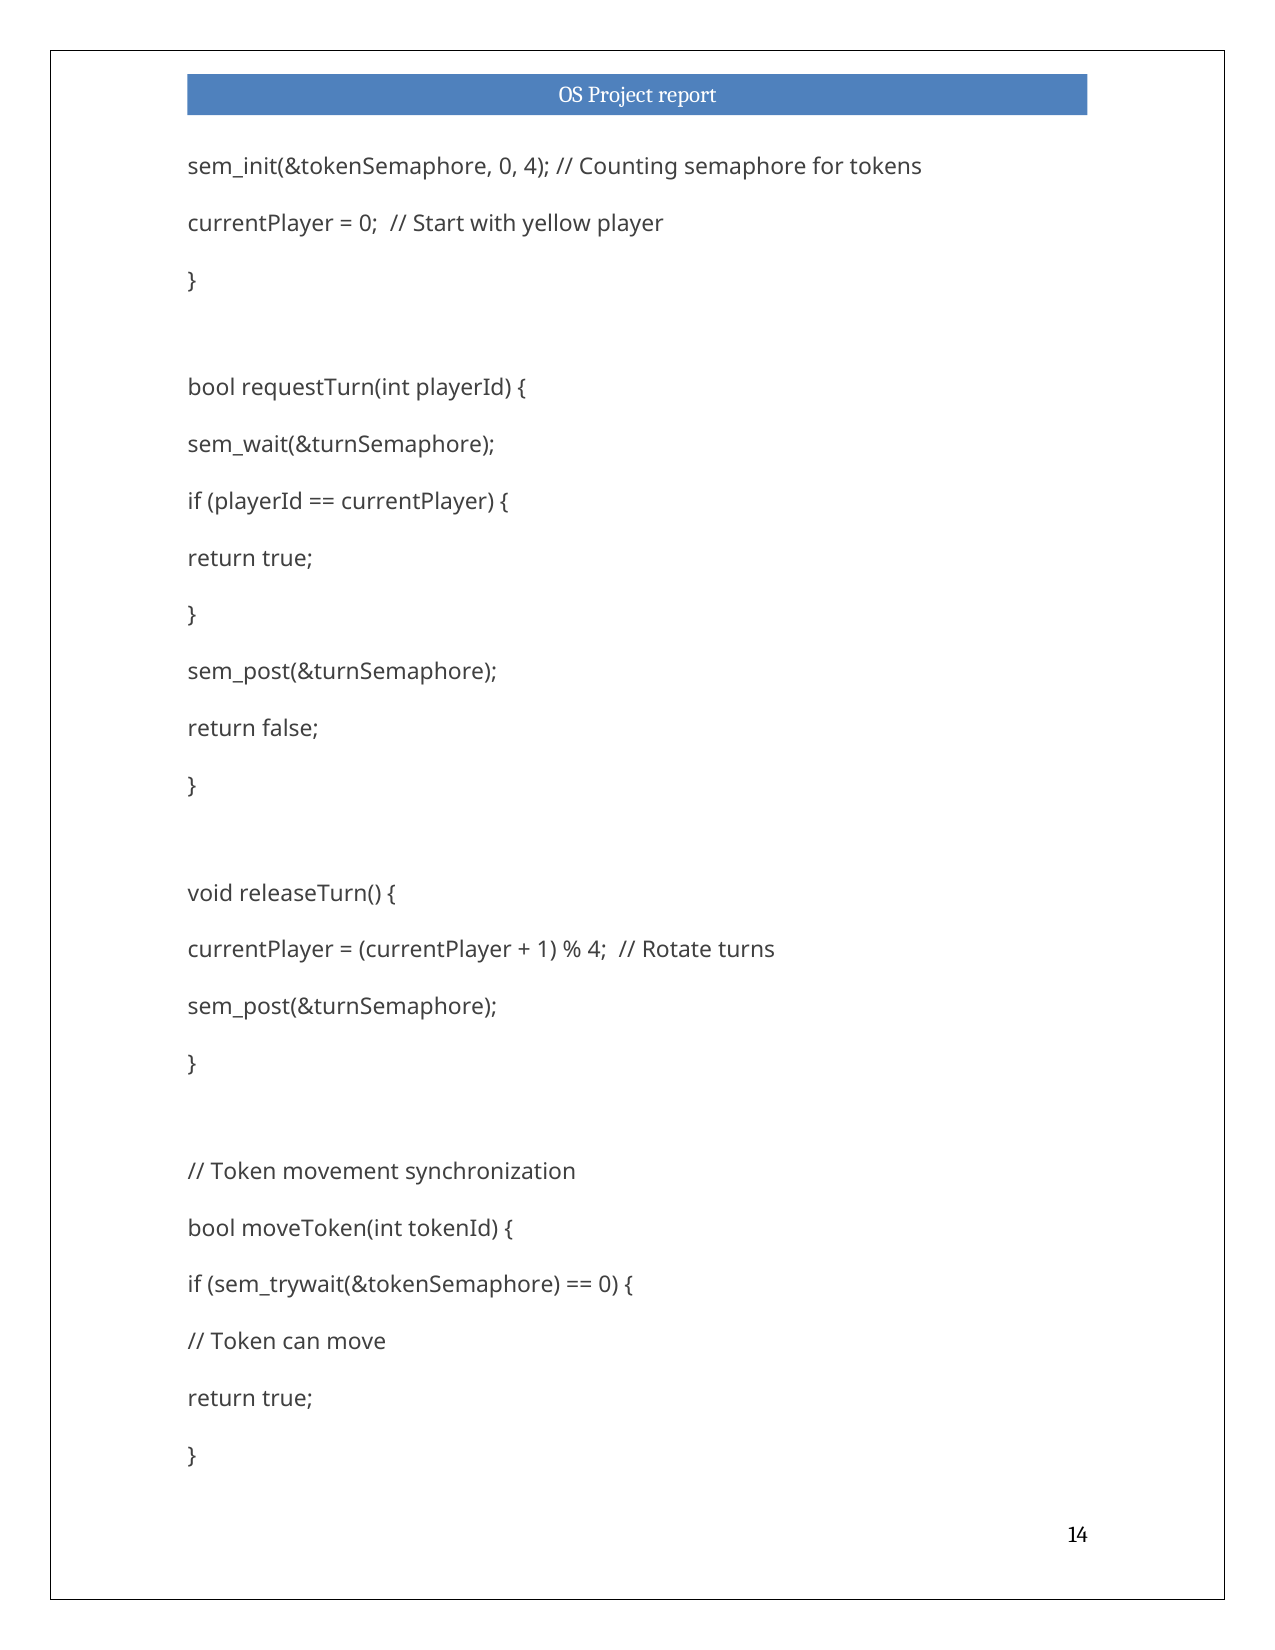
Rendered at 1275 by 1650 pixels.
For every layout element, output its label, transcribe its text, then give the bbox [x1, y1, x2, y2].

text } [187, 263, 1087, 295]
text // Token movement synchronization [187, 1155, 1087, 1186]
text sem_wait(&turnSemaphore); [187, 428, 1087, 459]
text currentPlayer = 0; // Start with yellow player [187, 207, 1087, 238]
text currentPlayer = (currentPlayer + 1) % 4; // Rotate turns [187, 933, 1087, 964]
text } [187, 1438, 1087, 1470]
text return true; [187, 542, 1087, 573]
text } [187, 1047, 1087, 1078]
text return true; [187, 1382, 1087, 1413]
text sem_post(&turnSemaphore); [187, 990, 1087, 1021]
text sem_init(&tokenSemaphore, 0, 4); // Counting semaphore for tokens [187, 150, 1087, 181]
text // Token can move [187, 1325, 1087, 1356]
text bool requestTurn(int playerId) { [187, 371, 1087, 403]
text } [187, 769, 1087, 800]
text void releaseTurn() { [187, 877, 1087, 908]
text } [187, 598, 1087, 630]
text bool moveToken(int tokenId) { [187, 1211, 1087, 1243]
text if (playerId == currentPlayer) { [187, 485, 1087, 516]
text return false; [187, 712, 1087, 743]
text if (sem_trywait(&tokenSemaphore) == 0) { [187, 1268, 1087, 1299]
text sem_post(&turnSemaphore); [187, 655, 1087, 686]
